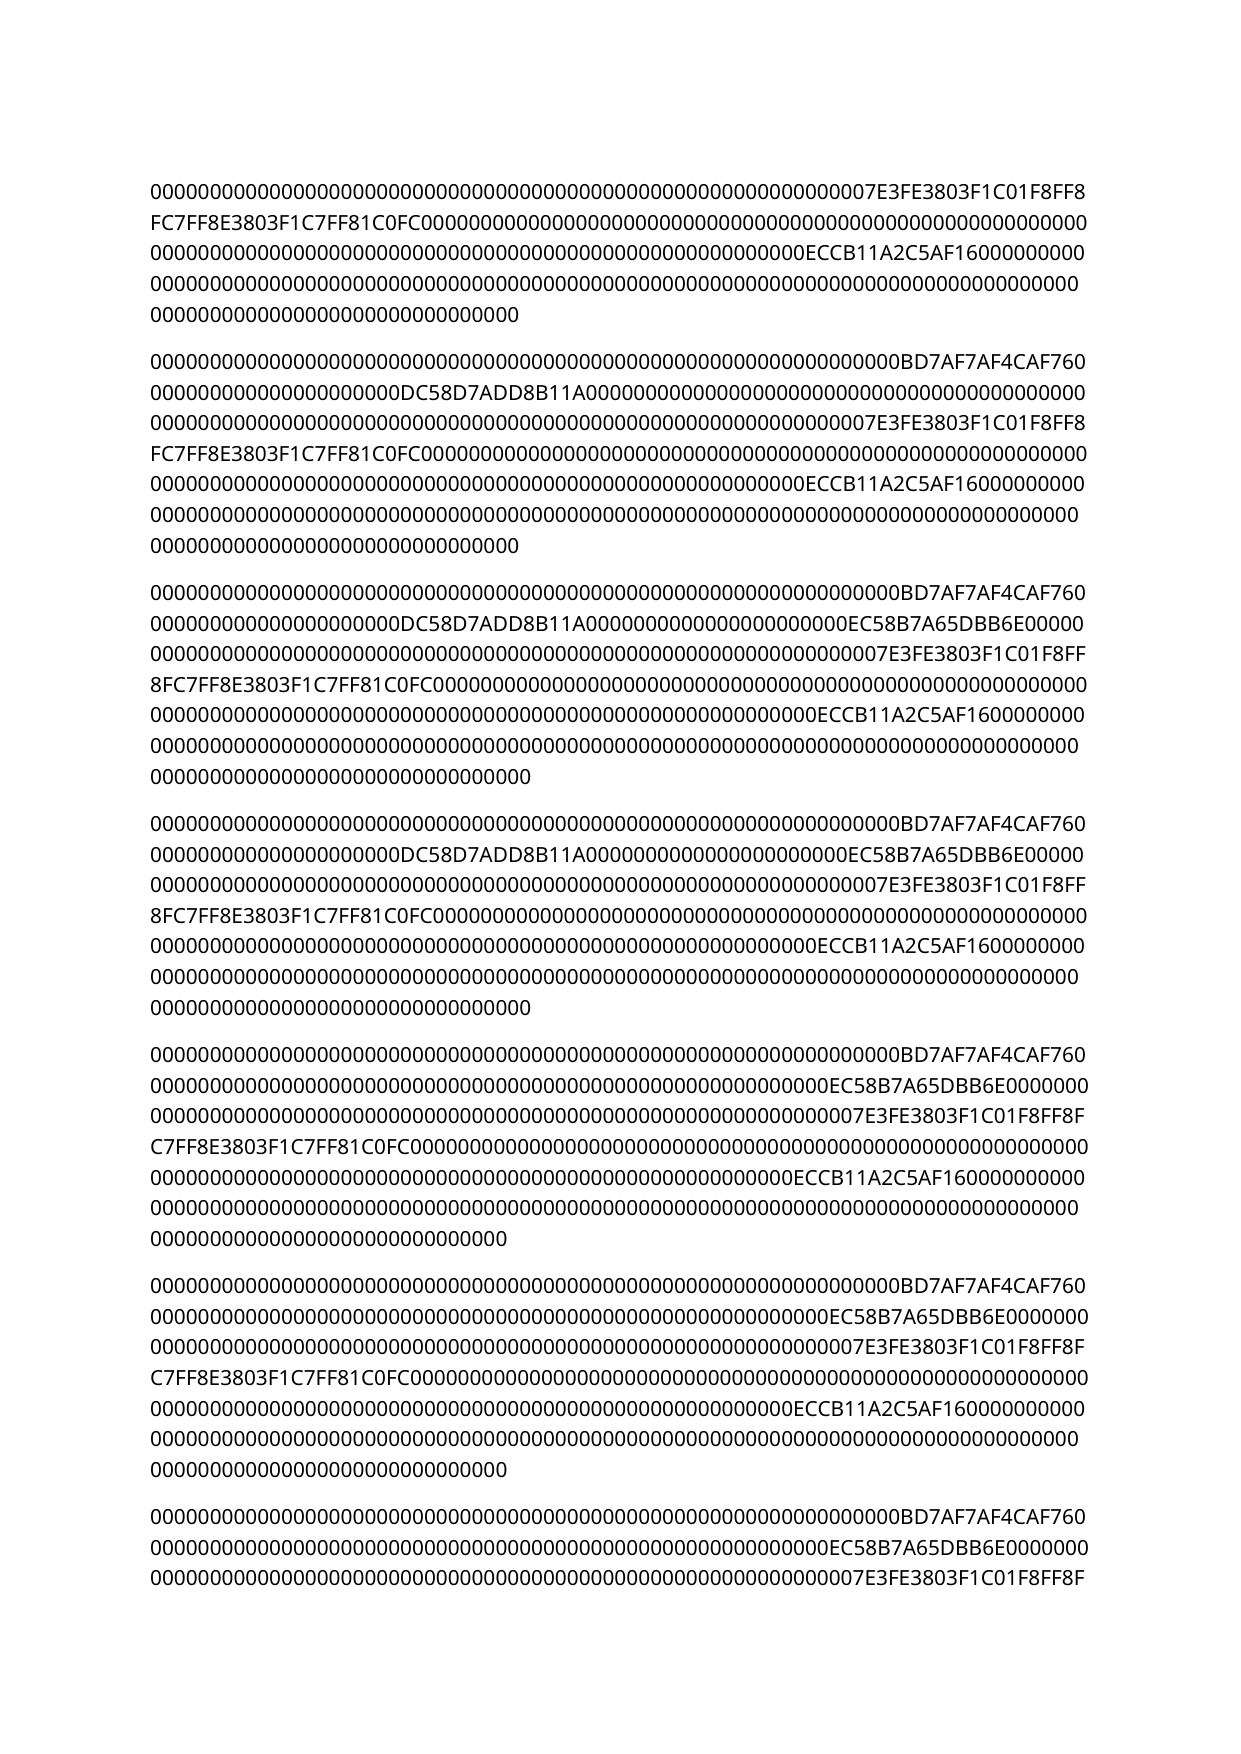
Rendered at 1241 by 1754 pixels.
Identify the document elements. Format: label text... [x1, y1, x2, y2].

text 000000000000000000000000000000000000000000000000000000000000000BD7AF7AF4CAF760000000000000000000000DC58D7ADD8B11A0000000000000000000000EC58B7A65DBB6E0000000000000000000000000000000000000000000000000000000000000000007E3FE3803F1C01F8FF8FC7FF8E3803F1C7FF81C0FC000000000000000000000000000000000000000000000000000000000000000000000000000000000000000000000000000000000000000ECCB11A2C5AF160000000000000000000000000000000000000000000000000000000000000000000000000000000000000000000000000000000000000000000000 [150, 578, 1090, 790]
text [150, 177, 1090, 328]
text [150, 1502, 1090, 1592]
text 000000000000000000000000000000000000000000000000000000000000000BD7AF7AF4CAF760000000000000000000000DC58D7ADD8B11A0000000000000000000000EC58B7A65DBB6E0000000000000000000000000000000000000000000000000000000000000000007E3FE3803F1C01F8FF8FC7FF8E3803F1C7FF81C0FC000000000000000000000000000000000000000000000000000000000000000000000000000000000000000000000000000000000000000ECCB11A2C5AF160000000000000000000000000000000000000000000000000000000000000000000000000000000000000000000000000000000000000000000000 [150, 809, 1090, 1021]
